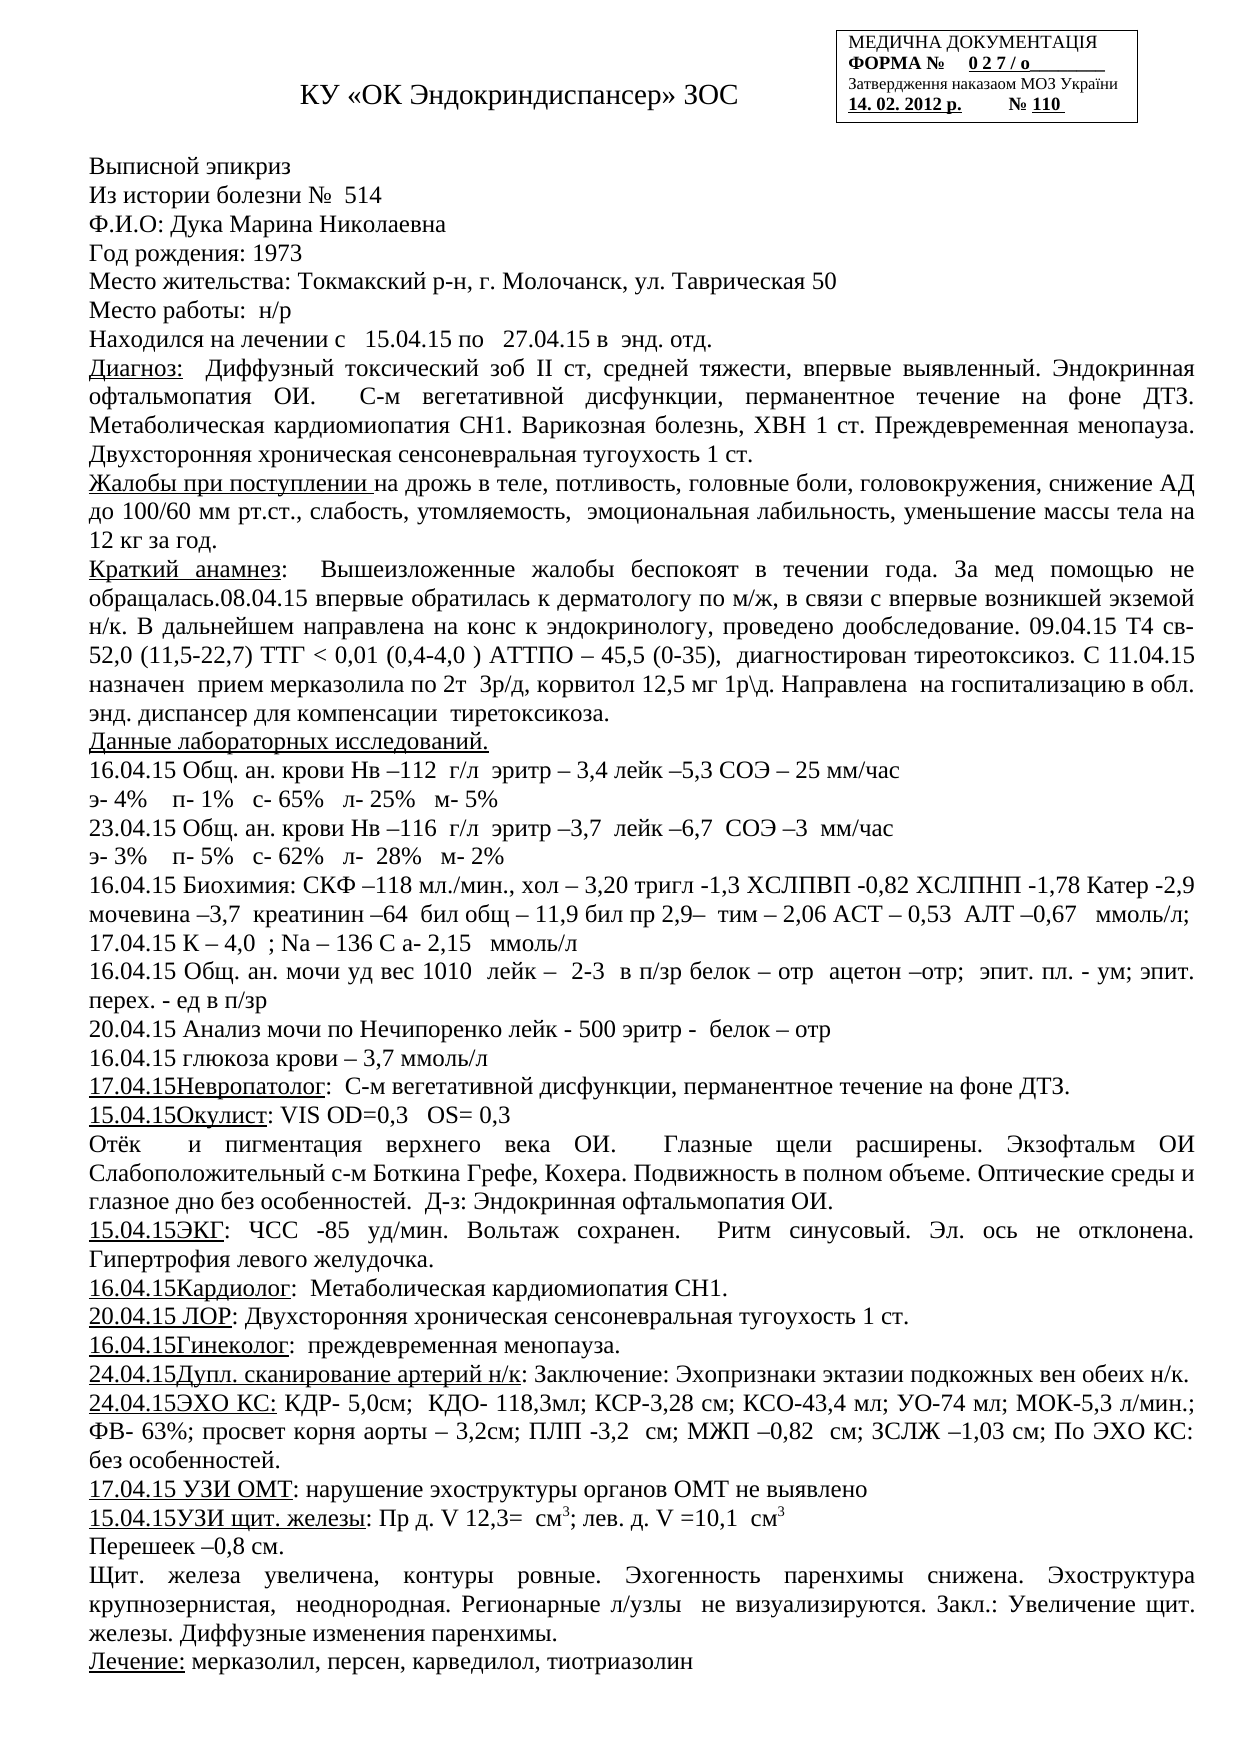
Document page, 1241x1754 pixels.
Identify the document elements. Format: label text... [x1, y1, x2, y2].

text Диагноз: Диффузный токсический зоб II ст, средней тяжести, впервые выявленный. Эндокринная офтальмопатия ОИ. С-м вегетативной дисфункции, перманентное течение на фоне ДТЗ. Метаболическая кардиомиопатия СН1. Варикозная болезнь, ХВН 1 ст. Преждевременная менопауза. Двухсторонняя хроническая сенсоневральная тугоухость 1 ст. [89, 353, 1196, 468]
text 24.04.15Дупл. сканирование артерий н/к: Заключение: Эхопризнаки эктазии подкожных вен обеих н/к. [89, 1359, 1196, 1388]
text Место работы: н/р [89, 295, 1196, 324]
text 15.04.15ЭКГ: ЧСС -85 уд/мин. Вольтаж сохранен. Ритм синусовый. Эл. ось не отклонена. Гипертрофия левого желудочка. [89, 1215, 1196, 1273]
text Щит. железа увеличена, контуры ровные. Эхогенность паренхимы снижена. Эхоструктура крупнозернистая, неоднородная. Регионарные л/узлы не визуализируются. Закл.: Увеличение щит. железы. Диффузные изменения паренхимы. [89, 1560, 1196, 1646]
text Находился на лечении с 15.04.15 по 27.04.15 в энд. отд. [89, 324, 1196, 353]
text Краткий анамнез: Вышеизложенные жалобы беспокоят в течении года. За мед помощью не обращалась.08.04.15 впервые обратилась к дерматологу по м/ж, в связи с впервые возникшей экземой н/к. В дальнейшем направлена на конс к эндокринологу, проведено дообследование. 09.04.15 Т4 св- 52,0 (11,5-22,7) ТТГ < 0,01 (0,4-4,0 ) АТТПО – 45,5 (0-35), диагностирован тиреотоксикоз. С 11.04.15 назначен прием мерказолила по 2т 3р/д, корвитол 12,5 мг 1р\д. Направлена на госпитализацию в обл. энд. диспансер для компенсации тиретоксикоза. [89, 554, 1196, 726]
text 17.04.15 К – 4,0 ; Nа – 136 С а- 2,15 ммоль/л [89, 928, 1196, 956]
subtitle Ф.И.О: Дука Марина Николаевна [89, 209, 1196, 238]
subtitle Из истории болезни № 514 [89, 180, 1196, 209]
subtitle 16.04.15 Общ. ан. мочи уд вес 1010 лейк – 2-3 в п/зр белок – отр ацетон –отр; эпит. пл. - ум; эпит. перех. - ед в п/зр [89, 956, 1196, 1014]
text Жалобы при поступлении на дрожь в теле, потливость, головные боли, головокружения, снижение АД до 100/60 мм рт.ст., слабость, утомляемость, эмоциональная лабильность, уменьшение массы тела на 12 кг за год. [89, 468, 1196, 554]
text 20.04.15 ЛОР: Двухсторонняя хроническая сенсоневральная тугоухость 1 ст. [89, 1301, 1196, 1330]
text э- 3% п- 5% с- 62% л- 28% м- 2% [89, 841, 1196, 870]
text 17.04.15 УЗИ ОМТ: нарушение эхоструктуры органов ОМТ не выявлено [89, 1474, 1196, 1503]
text 17.04.15Невропатолог: С-м вегетативной дисфункции, перманентное течение на фоне ДТЗ. [89, 1071, 1196, 1100]
text 16.04.15 глюкоза крови – 3,7 ммоль/л [89, 1043, 1196, 1071]
text Лечение: мерказолил, персен, карведилол, тиотриазолин [89, 1646, 1196, 1675]
text 16.04.15 Общ. ан. крови Нв –112 г/л эритр – 3,4 лейк –5,3 СОЭ – 25 мм/час [89, 755, 1196, 784]
text 16.04.15 Биохимия: СКФ –118 мл./мин., хол – 3,20 тригл -1,3 ХСЛПВП -0,82 ХСЛПНП -1,78 Катер -2,9 мочевина –3,7 креатинин –64 бил общ – 11,9 бил пр 2,9– тим – 2,06 АСТ – 0,53 АЛТ –0,67 ммоль/л; [89, 870, 1196, 928]
text 16.04.15Гинеколог: преждевременная менопауза. [89, 1330, 1196, 1359]
text 15.04.15УЗИ щит. железы: Пр д. V 12,3= см3; лев. д. V =10,1 см3 [89, 1503, 1196, 1531]
text Место жительства: Токмакский р-н, г. Молочанск, ул. Таврическая 50 [89, 266, 1196, 295]
text Отёк и пигментация верхнего века ОИ. Глазные щели расширены. Экзофтальм OИ Слабоположительный с-м Боткина Грефе, Кохера. Подвижность в полном объеме. Оптические среды и глазное дно без особенностей. Д-з: Эндокринная офтальмопатия ОИ. [89, 1129, 1196, 1215]
text Год рождения: 1973 [89, 238, 1196, 266]
text 15.04.15Окулист: VIS OD=0,3 OS= 0,3 [89, 1100, 1196, 1129]
text Данные лабораторных исследований. [89, 726, 1196, 755]
text 24.04.15ЭХО КС: КДР- 5,0см; КДО- 118,3мл; КСР-3,28 см; КСО-43,4 мл; УО-74 мл; МОК-5,3 л/мин.; ФВ- 63%; просвет корня аорты – 3,2см; ПЛП -3,2 см; МЖП –0,82 см; ЗСЛЖ –1,03 см; По ЭХО КС: без особенностей. [89, 1388, 1196, 1474]
text 20.04.15 Анализ мочи по Нечипоренко лейк - 500 эритр - белок – отр [89, 1014, 1196, 1043]
text 16.04.15Кардиолог: Метаболическая кардиомиопатия СН1. [89, 1273, 1196, 1301]
text 23.04.15 Общ. ан. крови Нв –116 г/л эритр –3,7 лейк –6,7 СОЭ –3 мм/час [89, 813, 1196, 841]
text э- 4% п- 1% с- 65% л- 25% м- 5% [89, 784, 1196, 813]
text Перешеек –0,8 см. [89, 1531, 1196, 1560]
subtitle Выписной эпикриз [89, 151, 1202, 180]
